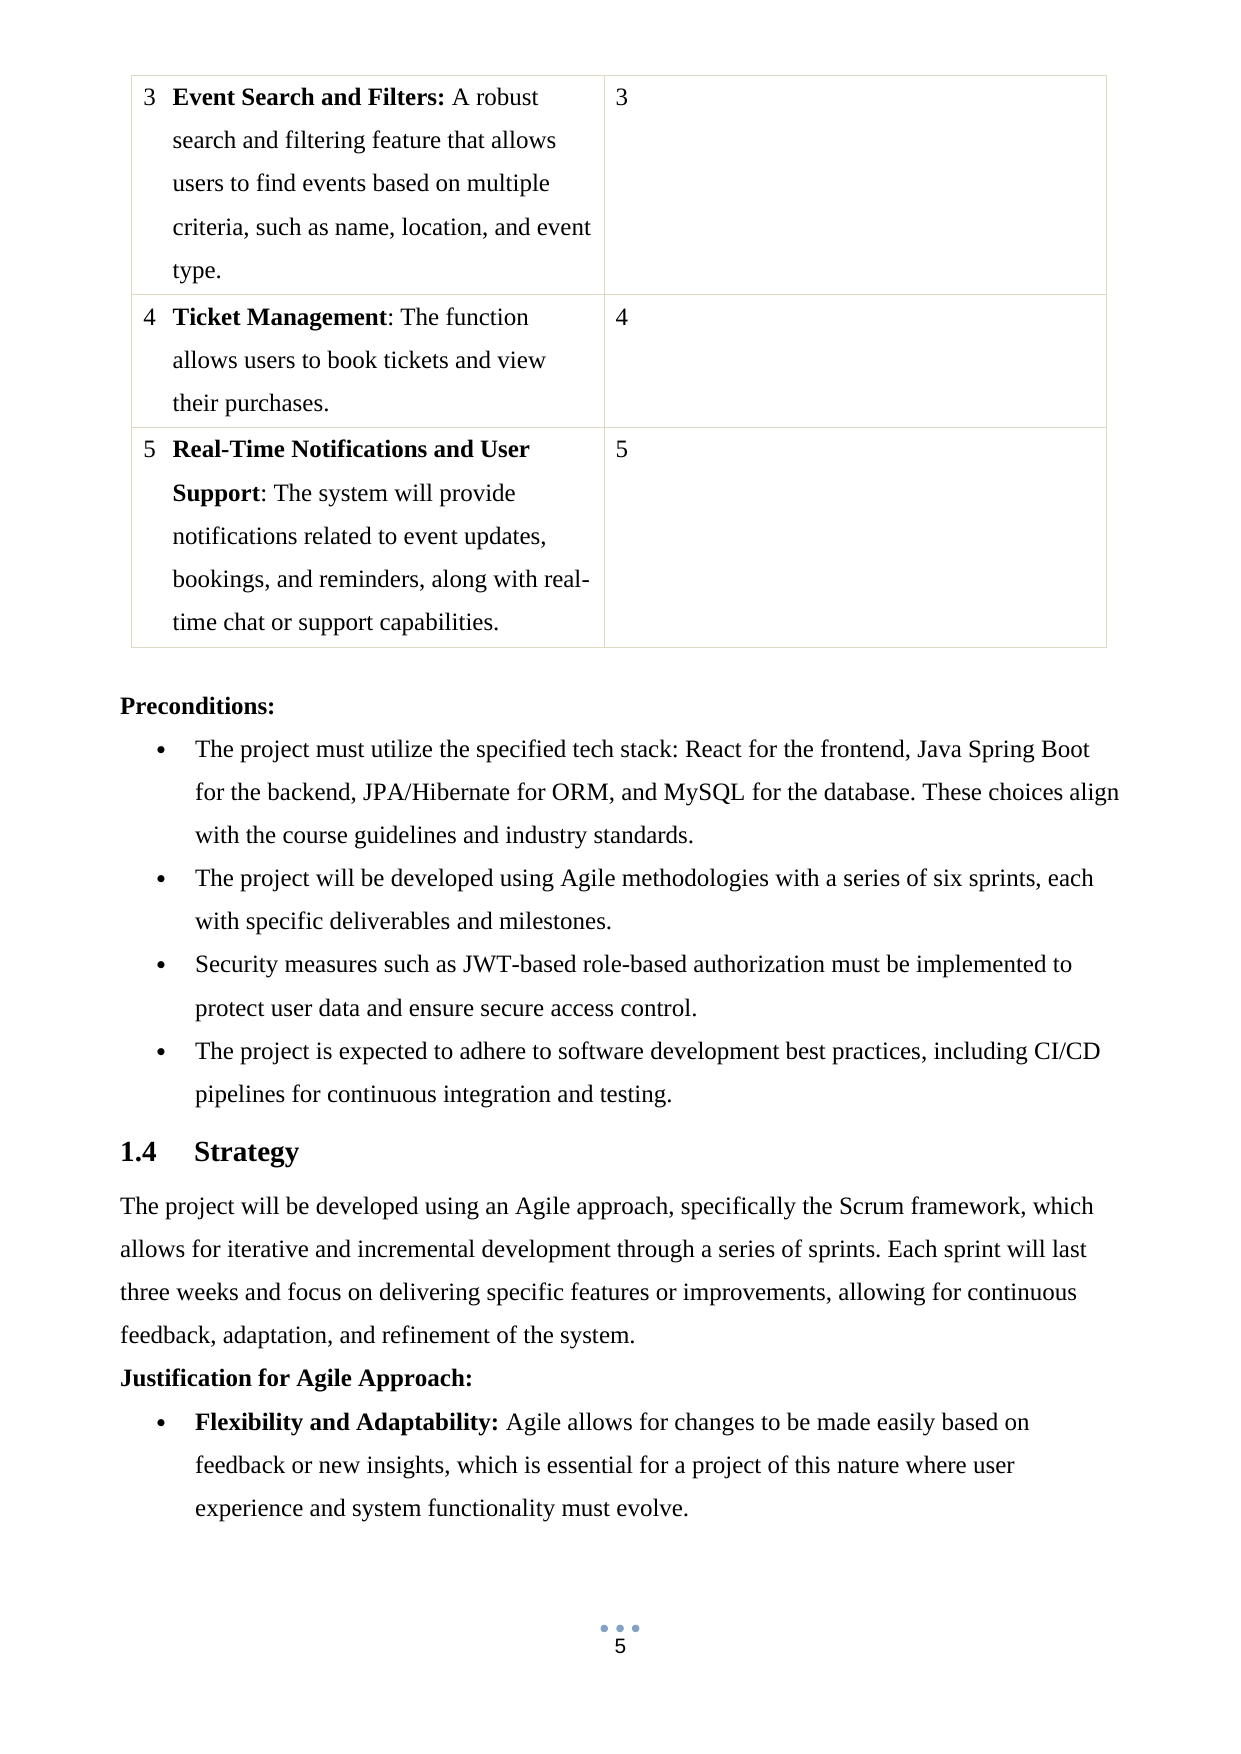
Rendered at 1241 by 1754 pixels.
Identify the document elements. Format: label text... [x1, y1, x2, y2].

text The project will be developed using an Agile approach, specifically the Scrum framework, which allows for iterative and incremental development through a series of sprints. Each sprint will last three weeks and focus on delivering specific features or improvements, allowing for continuous feedback, adaptation, and refinement of the system. [120, 1191, 1120, 1349]
text Preconditions: [120, 691, 1120, 719]
text Justification for Agile Approach: [120, 1363, 1120, 1392]
table_cell Ticket Management: The function allows users to book tickets and view their purchases. [132, 295, 604, 427]
table_cell Real-Time Notifications and User Support: The system will provide notifications related to event updates, bookings, and reminders, along with real-time chat or support capabilities. [132, 428, 604, 647]
subtitle Strategy [120, 1134, 1120, 1168]
list Security measures such as JWT-based role-based authorization must be implemented to protect user data and ensure secure access control. [157, 949, 1120, 1021]
list Flexibility and Adaptability: Agile allows for changes to be made easily based on feedback or new insights, which is essential for a project of this nature where user experience and system functionality must evolve. [157, 1407, 1120, 1522]
table_cell [605, 295, 1106, 427]
list The project will be developed using Agile methodologies with a series of six sprints, each with specific deliverables and milestones. [157, 863, 1120, 935]
table_cell [605, 428, 1106, 647]
list The project is expected to adhere to software development best practices, including CI/CD pipelines for continuous integration and testing. [157, 1036, 1120, 1108]
table_cell [605, 76, 1106, 294]
list The project must utilize the specified tech stack: React for the frontend, Java Spring Boot for the backend, JPA/Hibernate for ORM, and MySQL for the database. These choices align with the course guidelines and industry standards. [157, 734, 1120, 849]
table_cell Event Search and Filters: A robust search and filtering feature that allows users to find events based on multiple criteria, such as name, location, and event type. [132, 76, 604, 294]
